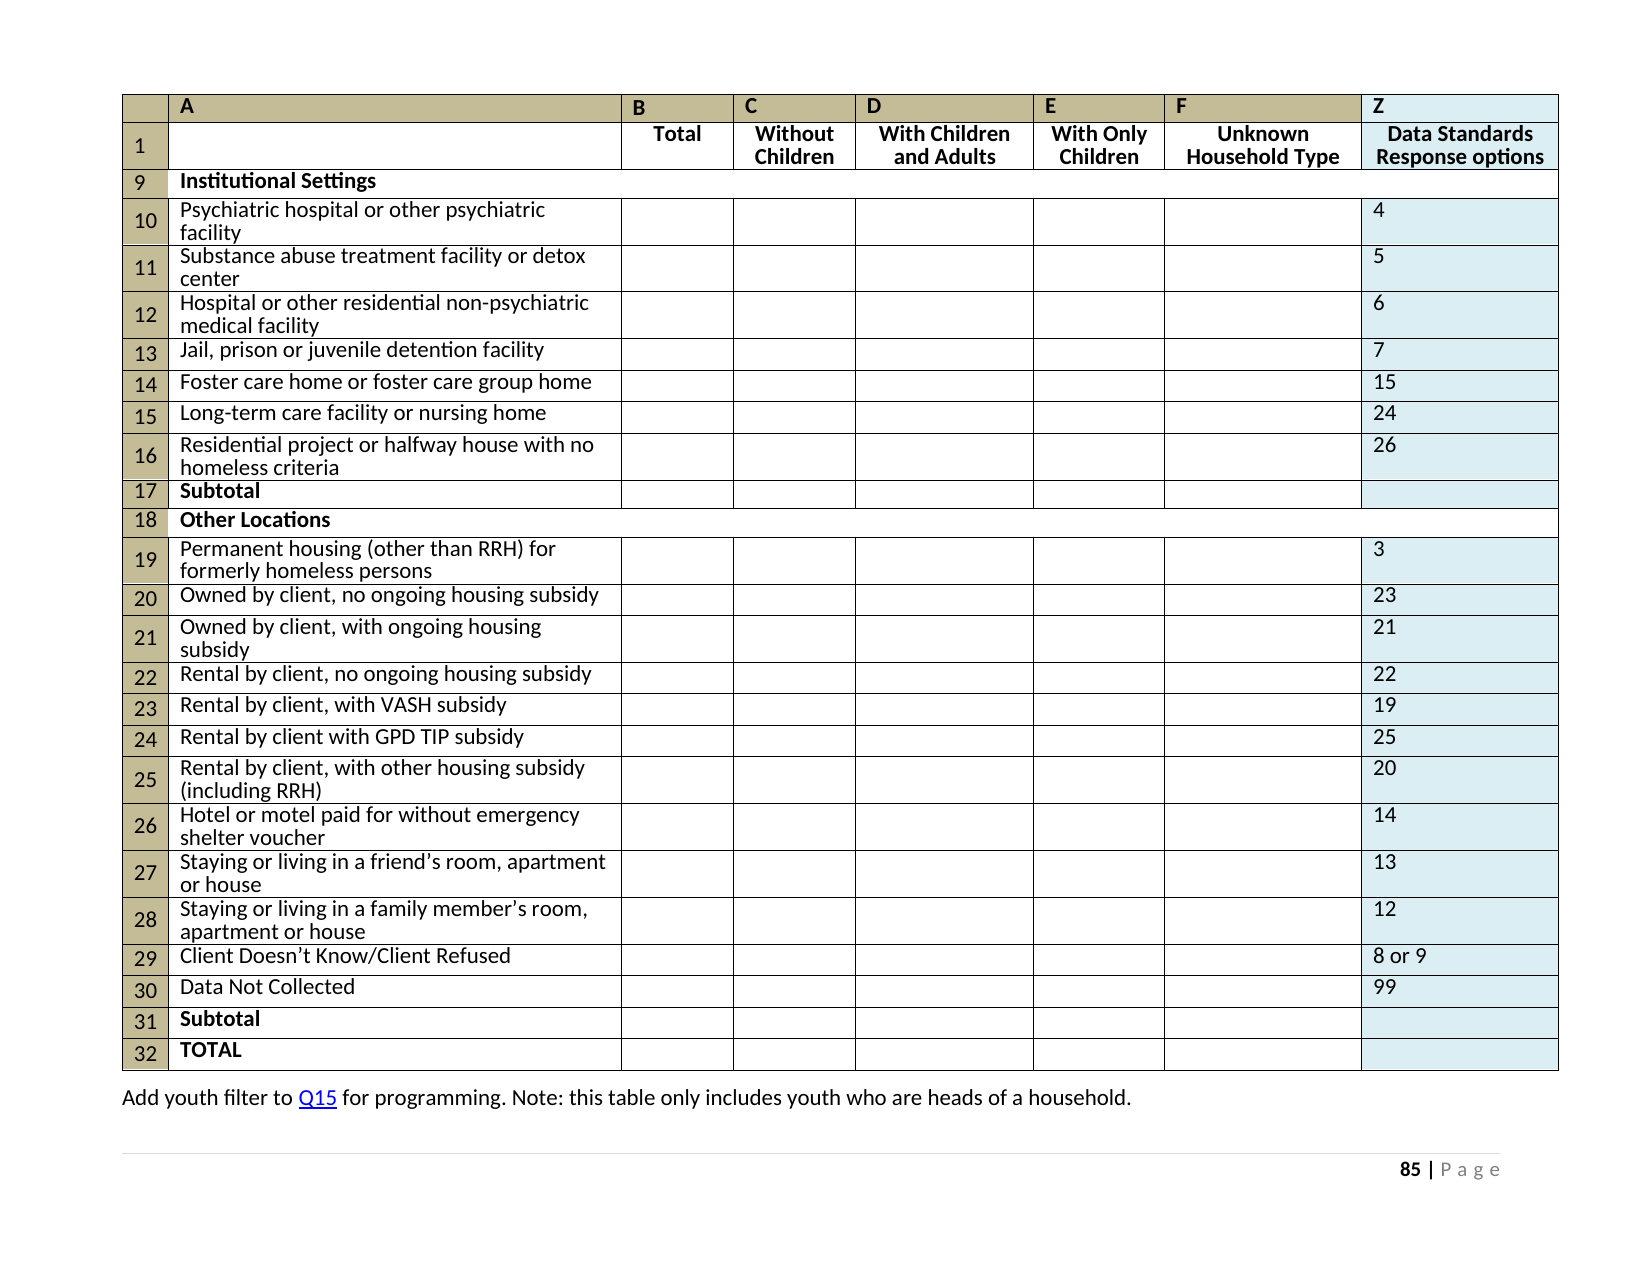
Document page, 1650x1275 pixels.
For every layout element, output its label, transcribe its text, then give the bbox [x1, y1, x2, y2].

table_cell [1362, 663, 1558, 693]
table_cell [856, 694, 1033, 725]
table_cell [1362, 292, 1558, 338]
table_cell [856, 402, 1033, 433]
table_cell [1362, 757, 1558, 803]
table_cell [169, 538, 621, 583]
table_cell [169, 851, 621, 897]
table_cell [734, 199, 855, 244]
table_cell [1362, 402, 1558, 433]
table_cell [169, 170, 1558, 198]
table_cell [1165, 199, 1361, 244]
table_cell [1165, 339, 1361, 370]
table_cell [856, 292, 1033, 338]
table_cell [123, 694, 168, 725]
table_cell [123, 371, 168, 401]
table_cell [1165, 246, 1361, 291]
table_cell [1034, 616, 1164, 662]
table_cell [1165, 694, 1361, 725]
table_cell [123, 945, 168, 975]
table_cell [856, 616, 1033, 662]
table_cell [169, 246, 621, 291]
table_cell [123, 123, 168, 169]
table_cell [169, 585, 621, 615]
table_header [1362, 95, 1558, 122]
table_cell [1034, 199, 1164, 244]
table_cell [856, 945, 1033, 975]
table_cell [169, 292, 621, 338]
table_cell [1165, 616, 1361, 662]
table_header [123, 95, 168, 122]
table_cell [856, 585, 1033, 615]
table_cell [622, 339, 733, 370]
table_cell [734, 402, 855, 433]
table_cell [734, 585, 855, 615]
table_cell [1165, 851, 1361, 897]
text Add youth filter to Q15 for programming. Note: this table only includes youth who are heads of a household. [122, 1083, 1500, 1111]
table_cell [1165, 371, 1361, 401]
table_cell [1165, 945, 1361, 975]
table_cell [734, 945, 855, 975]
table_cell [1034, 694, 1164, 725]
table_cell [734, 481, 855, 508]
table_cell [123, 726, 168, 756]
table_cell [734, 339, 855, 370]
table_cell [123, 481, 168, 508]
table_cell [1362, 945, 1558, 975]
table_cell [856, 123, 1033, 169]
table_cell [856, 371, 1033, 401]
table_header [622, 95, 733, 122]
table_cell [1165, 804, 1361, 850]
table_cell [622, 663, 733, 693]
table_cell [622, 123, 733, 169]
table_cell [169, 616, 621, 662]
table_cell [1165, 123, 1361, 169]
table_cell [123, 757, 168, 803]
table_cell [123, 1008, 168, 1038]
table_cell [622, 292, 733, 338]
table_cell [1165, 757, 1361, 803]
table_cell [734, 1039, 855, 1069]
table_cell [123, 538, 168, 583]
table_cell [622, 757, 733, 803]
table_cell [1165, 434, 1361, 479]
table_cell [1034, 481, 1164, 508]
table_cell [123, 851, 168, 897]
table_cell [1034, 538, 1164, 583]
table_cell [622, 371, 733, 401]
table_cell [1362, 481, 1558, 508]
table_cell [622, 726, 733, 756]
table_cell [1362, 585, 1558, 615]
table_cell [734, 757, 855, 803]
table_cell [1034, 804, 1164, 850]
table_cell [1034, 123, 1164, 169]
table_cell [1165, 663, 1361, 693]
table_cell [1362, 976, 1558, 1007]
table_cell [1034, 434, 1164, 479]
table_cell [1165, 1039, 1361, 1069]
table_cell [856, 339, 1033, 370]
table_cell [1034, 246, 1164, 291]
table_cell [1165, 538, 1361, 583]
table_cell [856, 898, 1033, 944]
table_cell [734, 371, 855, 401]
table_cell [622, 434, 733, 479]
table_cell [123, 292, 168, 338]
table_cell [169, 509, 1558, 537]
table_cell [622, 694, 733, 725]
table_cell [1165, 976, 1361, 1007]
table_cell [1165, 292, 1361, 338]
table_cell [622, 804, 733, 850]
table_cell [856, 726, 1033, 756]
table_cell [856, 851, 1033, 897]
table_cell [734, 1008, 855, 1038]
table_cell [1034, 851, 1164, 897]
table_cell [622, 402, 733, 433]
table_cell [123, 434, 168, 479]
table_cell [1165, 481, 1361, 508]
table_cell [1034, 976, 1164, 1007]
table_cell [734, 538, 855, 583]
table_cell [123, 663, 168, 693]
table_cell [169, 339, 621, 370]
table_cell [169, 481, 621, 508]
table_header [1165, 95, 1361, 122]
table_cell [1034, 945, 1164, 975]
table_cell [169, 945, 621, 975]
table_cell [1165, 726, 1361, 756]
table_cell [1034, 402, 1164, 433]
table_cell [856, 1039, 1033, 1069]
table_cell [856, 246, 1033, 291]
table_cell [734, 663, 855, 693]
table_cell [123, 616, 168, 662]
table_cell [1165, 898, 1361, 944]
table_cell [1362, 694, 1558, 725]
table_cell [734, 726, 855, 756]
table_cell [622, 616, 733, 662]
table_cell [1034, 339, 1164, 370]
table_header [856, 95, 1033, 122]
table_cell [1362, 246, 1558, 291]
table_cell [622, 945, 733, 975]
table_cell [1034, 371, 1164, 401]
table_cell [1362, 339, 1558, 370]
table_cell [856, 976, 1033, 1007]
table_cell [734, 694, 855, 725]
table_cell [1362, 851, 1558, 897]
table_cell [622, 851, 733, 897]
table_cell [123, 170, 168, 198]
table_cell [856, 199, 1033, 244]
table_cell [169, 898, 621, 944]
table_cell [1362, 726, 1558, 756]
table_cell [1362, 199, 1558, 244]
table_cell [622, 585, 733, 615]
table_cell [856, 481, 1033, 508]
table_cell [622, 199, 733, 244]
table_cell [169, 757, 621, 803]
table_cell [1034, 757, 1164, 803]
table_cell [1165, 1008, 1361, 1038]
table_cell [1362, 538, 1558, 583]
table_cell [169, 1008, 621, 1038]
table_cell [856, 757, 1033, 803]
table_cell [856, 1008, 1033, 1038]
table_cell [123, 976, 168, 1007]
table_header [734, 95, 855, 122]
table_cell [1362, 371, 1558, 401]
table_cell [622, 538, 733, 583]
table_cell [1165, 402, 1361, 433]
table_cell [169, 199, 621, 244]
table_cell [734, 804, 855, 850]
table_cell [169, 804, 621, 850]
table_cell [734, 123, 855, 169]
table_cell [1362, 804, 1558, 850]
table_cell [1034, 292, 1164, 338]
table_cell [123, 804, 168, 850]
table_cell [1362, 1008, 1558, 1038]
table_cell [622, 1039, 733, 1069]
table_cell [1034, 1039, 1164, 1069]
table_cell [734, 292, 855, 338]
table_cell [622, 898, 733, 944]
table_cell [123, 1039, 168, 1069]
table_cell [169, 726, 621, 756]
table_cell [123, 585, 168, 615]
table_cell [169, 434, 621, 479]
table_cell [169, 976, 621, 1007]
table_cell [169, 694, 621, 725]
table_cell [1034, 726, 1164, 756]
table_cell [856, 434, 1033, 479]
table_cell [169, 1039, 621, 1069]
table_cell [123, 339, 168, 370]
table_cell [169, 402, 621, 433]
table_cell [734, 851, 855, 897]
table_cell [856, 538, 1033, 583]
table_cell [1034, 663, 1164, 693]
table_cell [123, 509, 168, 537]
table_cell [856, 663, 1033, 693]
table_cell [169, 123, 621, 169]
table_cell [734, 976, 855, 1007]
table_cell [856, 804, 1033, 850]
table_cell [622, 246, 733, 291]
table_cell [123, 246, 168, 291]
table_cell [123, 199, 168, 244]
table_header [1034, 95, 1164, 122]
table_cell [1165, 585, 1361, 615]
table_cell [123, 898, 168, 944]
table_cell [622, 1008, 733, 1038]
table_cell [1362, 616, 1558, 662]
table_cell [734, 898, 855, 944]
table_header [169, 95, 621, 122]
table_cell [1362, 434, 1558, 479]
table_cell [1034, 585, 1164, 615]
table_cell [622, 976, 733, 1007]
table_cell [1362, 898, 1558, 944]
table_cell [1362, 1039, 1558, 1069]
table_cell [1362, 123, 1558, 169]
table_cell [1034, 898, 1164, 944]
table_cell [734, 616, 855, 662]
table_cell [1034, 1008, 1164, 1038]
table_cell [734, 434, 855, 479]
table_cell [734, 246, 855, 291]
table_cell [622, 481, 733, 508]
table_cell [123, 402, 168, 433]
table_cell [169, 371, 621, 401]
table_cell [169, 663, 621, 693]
